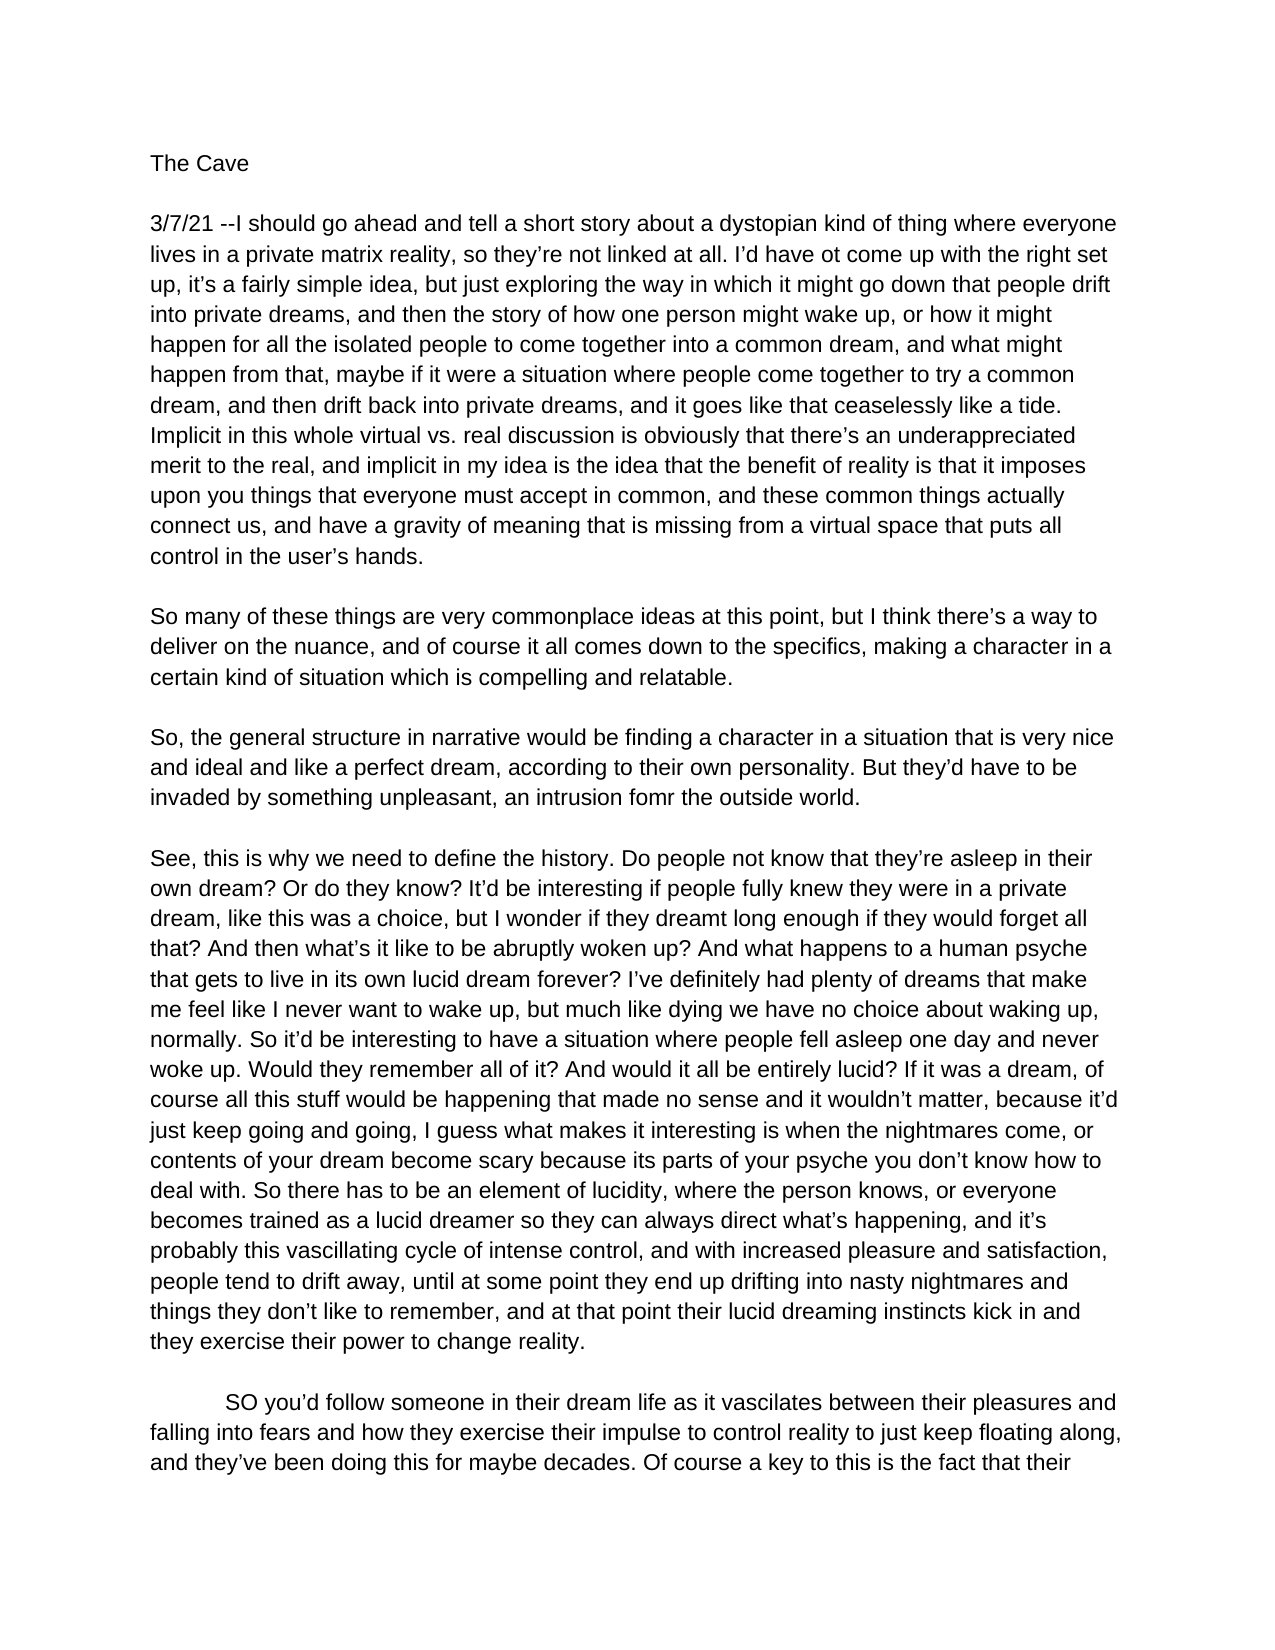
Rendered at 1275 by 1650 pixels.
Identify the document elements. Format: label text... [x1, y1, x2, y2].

text The Cave [150, 150, 1125, 176]
text So many of these things are very commonplace ideas at this point, but I think there’s a way to deliver on the nuance, and of course it all comes down to the specifics, making a character in a certain kind of situation which is compelling and relatable. [150, 603, 1125, 690]
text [150, 1388, 1125, 1475]
text So, the general structure in narrative would be finding a character in a situation that is very nice and ideal and like a perfect dream, according to their own personality. But they’d have to be invaded by something unpleasant, an intrusion fomr the outside world. [150, 724, 1125, 811]
text See, this is why we need to define the history. Do people not know that they’re asleep in their own dream? Or do they know? It’d be interesting if people fully knew they were in a private dream, like this was a choice, but I wonder if they dreamt long enough if they would forget all that? And then what’s it like to be abruptly woken up? And what happens to a human psyche that gets to live in its own lucid dream forever? I’ve definitely had plenty of dreams that make me feel like I never want to wake up, but much like dying we have no choice about waking up, normally. So it’d be interesting to have a situation where people fell asleep one day and never woke up. Would they remember all of it? And would it all be entirely lucid? If it was a dream, of course all this stuff would be happening that made no sense and it wouldn’t matter, because it’d just keep going and going, I guess what makes it interesting is when the nightmares come, or contents of your dream become scary because its parts of your psyche you don’t know how to deal with. So there has to be an element of lucidity, where the person knows, or everyone becomes trained as a lucid dreamer so they can always direct what’s happening, and it’s probably this vascillating cycle of intense control, and with increased pleasure and satisfaction, people tend to drift away, until at some point they end up drifting into nasty nightmares and things they don’t like to remember, and at that point their lucid dreaming instincts kick in and they exercise their power to change reality. [150, 845, 1125, 1354]
text Implicit in this whole virtual vs. real discussion is obviously that there’s an underappreciated merit to the real, and implicit in my idea is the idea that the benefit of reality is that it imposes upon you things that everyone must accept in common, and these common things actually connect us, and have a gravity of meaning that is missing from a virtual space that puts all control in the user’s hands. [150, 422, 1125, 569]
text 3/7/21 --I should go ahead and tell a short story about a dystopian kind of thing where everyone lives in a private matrix reality, so they’re not linked at all. I’d have ot come up with the right set up, it’s a fairly simple idea, but just exploring the way in which it might go down that people drift into private dreams, and then the story of how one person might wake up, or how it might happen for all the isolated people to come together into a common dream, and what might happen from that, maybe if it were a situation where people come together to try a common dream, and then drift back into private dreams, and it goes like that ceaselessly like a tide. [150, 210, 1125, 418]
